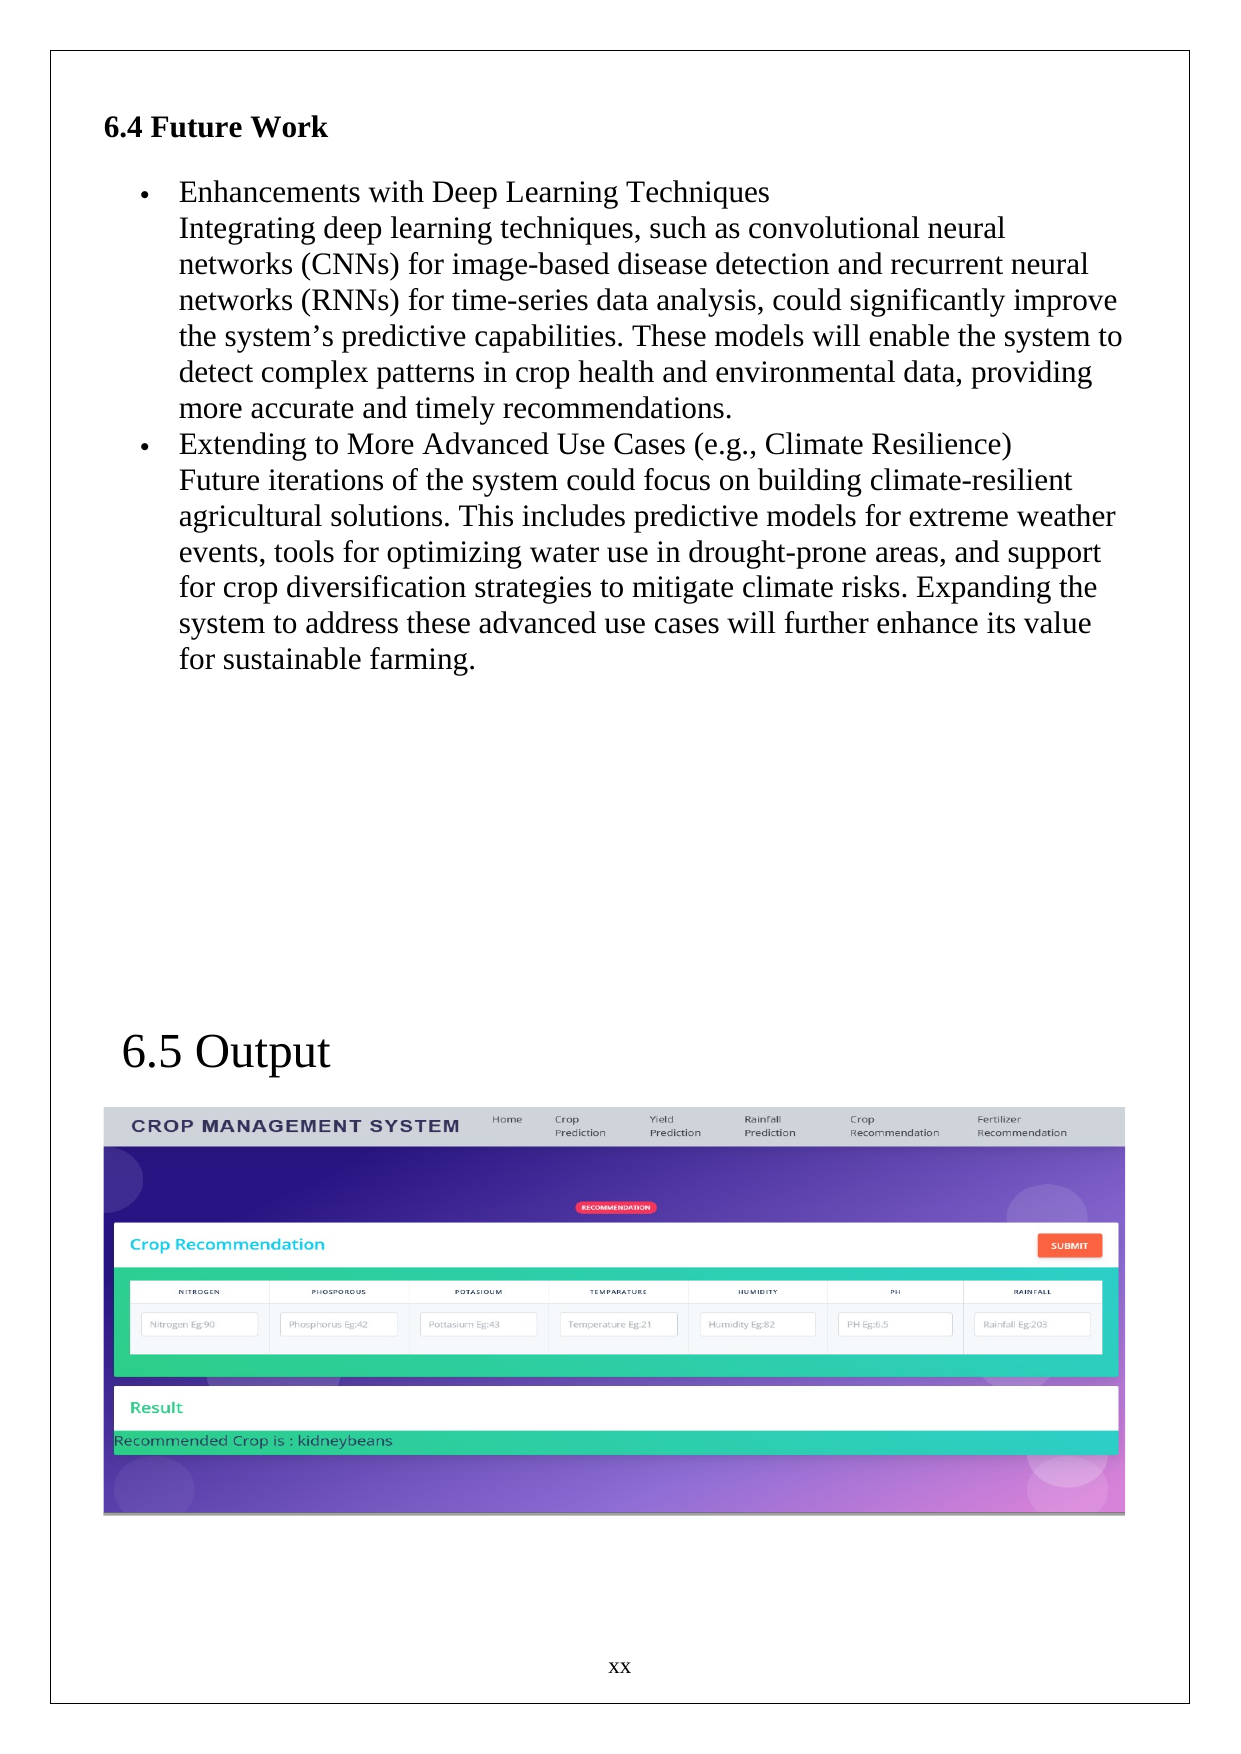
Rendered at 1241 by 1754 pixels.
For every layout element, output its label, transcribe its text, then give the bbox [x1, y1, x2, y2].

list Enhancements with Deep Learning Techniques Integrating deep learning techniques, such as convolutional neural networks (CNNs) for image-based disease detection and recurrent neural networks (RNNs) for time-series data analysis, could significantly improve the system’s predictive capabilities. These models will enable the system to detect complex patterns in crop health and environmental data, providing more accurate and timely recommendations. [141, 173, 1125, 425]
picture [103, 1107, 1125, 1512]
list Extending to More Advanced Use Cases (e.g., Climate Resilience) Future iterations of the system could focus on building climate-resilient agricultural solutions. This includes predictive models for extreme weather events, tools for optimizing water use in drought-prone areas, and support for crop diversification strategies to mitigate climate risks. Expanding the system to address these advanced use cases will further enhance its value for sustainable farming. [141, 425, 1125, 677]
text 6.4 Future Work [103, 108, 1125, 144]
text 6.5 Output [103, 1022, 1125, 1078]
